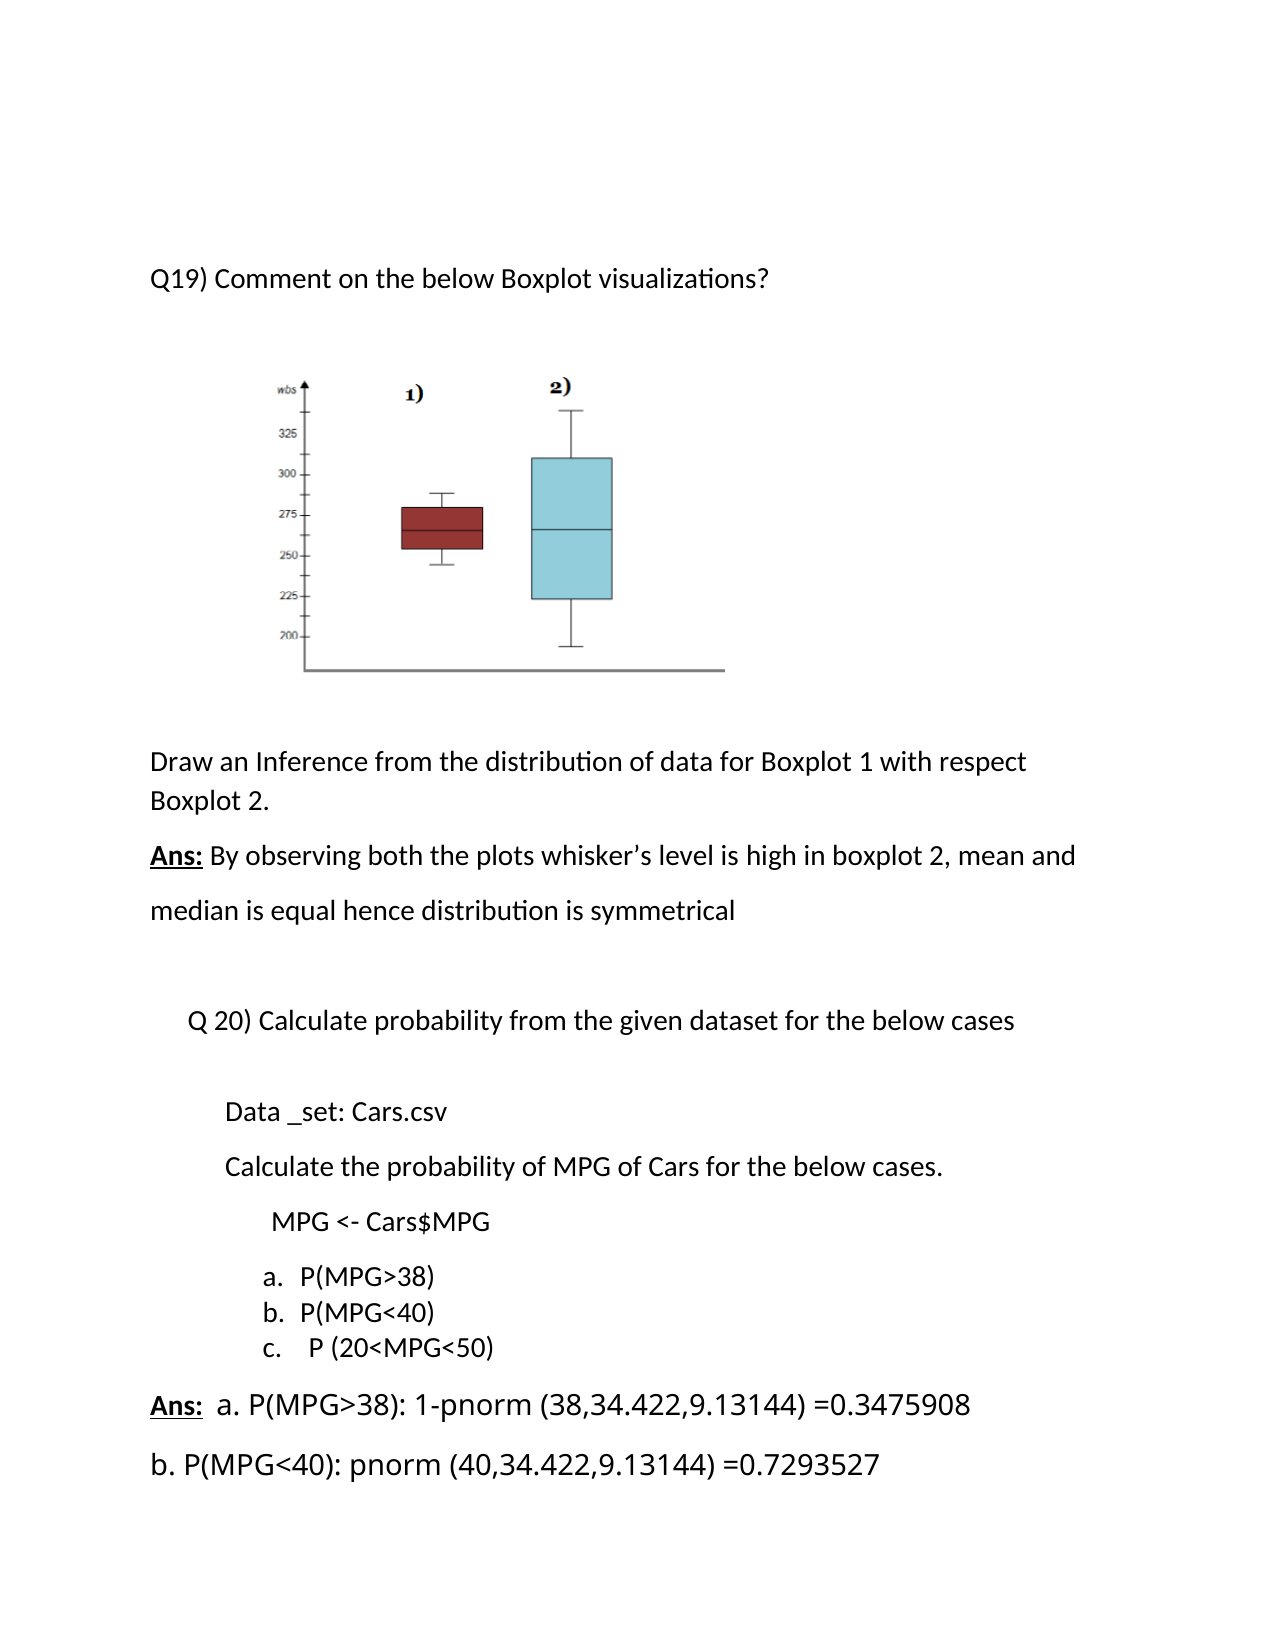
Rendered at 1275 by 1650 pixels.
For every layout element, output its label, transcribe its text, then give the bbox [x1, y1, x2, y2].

text median is equal hence distribution is symmetrical [150, 892, 1125, 927]
text MPG <- Cars$MPG [225, 1203, 1125, 1238]
text Calculate the probability of MPG of Cars for the below cases. [225, 1148, 1125, 1183]
text b. P(MPG<40): pnorm (40,34.422,9.13144) =0.7293527 [150, 1444, 1125, 1483]
list P(MPG<40) [262, 1294, 1125, 1329]
text c. P (20<MPG<50) [262, 1329, 1125, 1365]
text Draw an Inference from the distribution of data for Boxplot 1 with respect Boxplot 2. [150, 743, 1125, 817]
text Data _set: Cars.csv [225, 1093, 1125, 1128]
text Q19) Comment on the below Boxplot visualizations? [150, 260, 1125, 296]
picture [150, 370, 728, 725]
text Ans: By observing both the plots whisker’s level is high in boxplot 2, mean and [150, 837, 1125, 872]
list P(MPG>38) [262, 1258, 1125, 1294]
text Q 20) Calculate probability from the given dataset for the below cases [187, 1002, 1125, 1038]
text Ans: a. P(MPG>38): 1-pnorm (38,34.422,9.13144) =0.3475908 [150, 1384, 1125, 1424]
